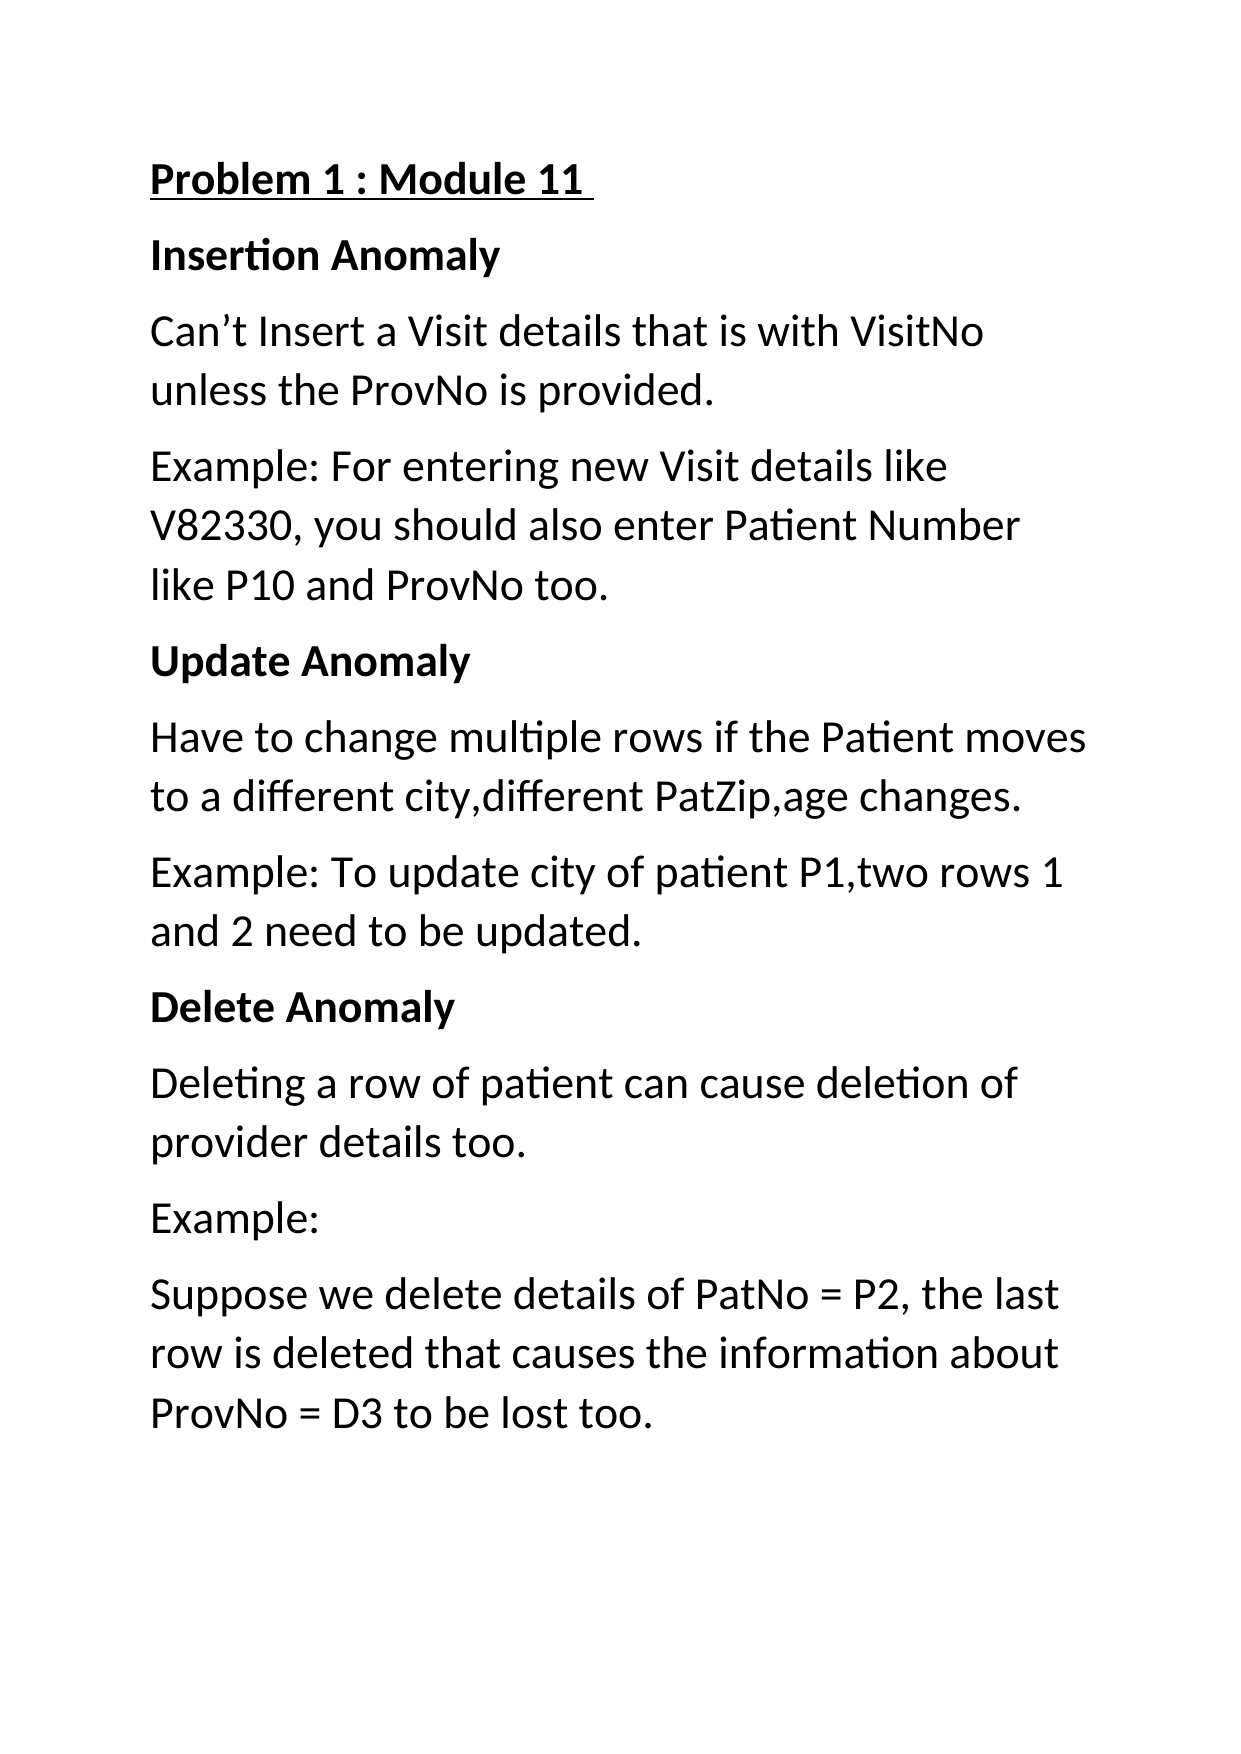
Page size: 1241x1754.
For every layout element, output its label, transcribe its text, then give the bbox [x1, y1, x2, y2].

text Delete Anomaly [150, 978, 1090, 1034]
text Deleting a row of patient can cause deletion of provider details too. [150, 1054, 1090, 1169]
text Can’t Insert a Visit details that is with VisitNo unless the ProvNo is provided. [150, 302, 1090, 417]
text Example: For entering new Visit details like V82330, you should also enter Patient Number like P10 and ProvNo too. [150, 437, 1090, 612]
text Suppose we delete details of PatNo = P2, the last row is deleted that causes the information about ProvNo = D3 to be lost too. [150, 1265, 1090, 1439]
text Update Anomaly [150, 632, 1090, 687]
text Have to change multiple rows if the Patient moves to a different city,different PatZip,age changes. [150, 707, 1090, 823]
text Example: [150, 1189, 1090, 1245]
text Insertion Anomaly [150, 226, 1090, 282]
text Problem 1 : Module 11 [150, 150, 1090, 206]
text Example: To update city of patient P1,two rows 1 and 2 need to be updated. [150, 843, 1090, 958]
